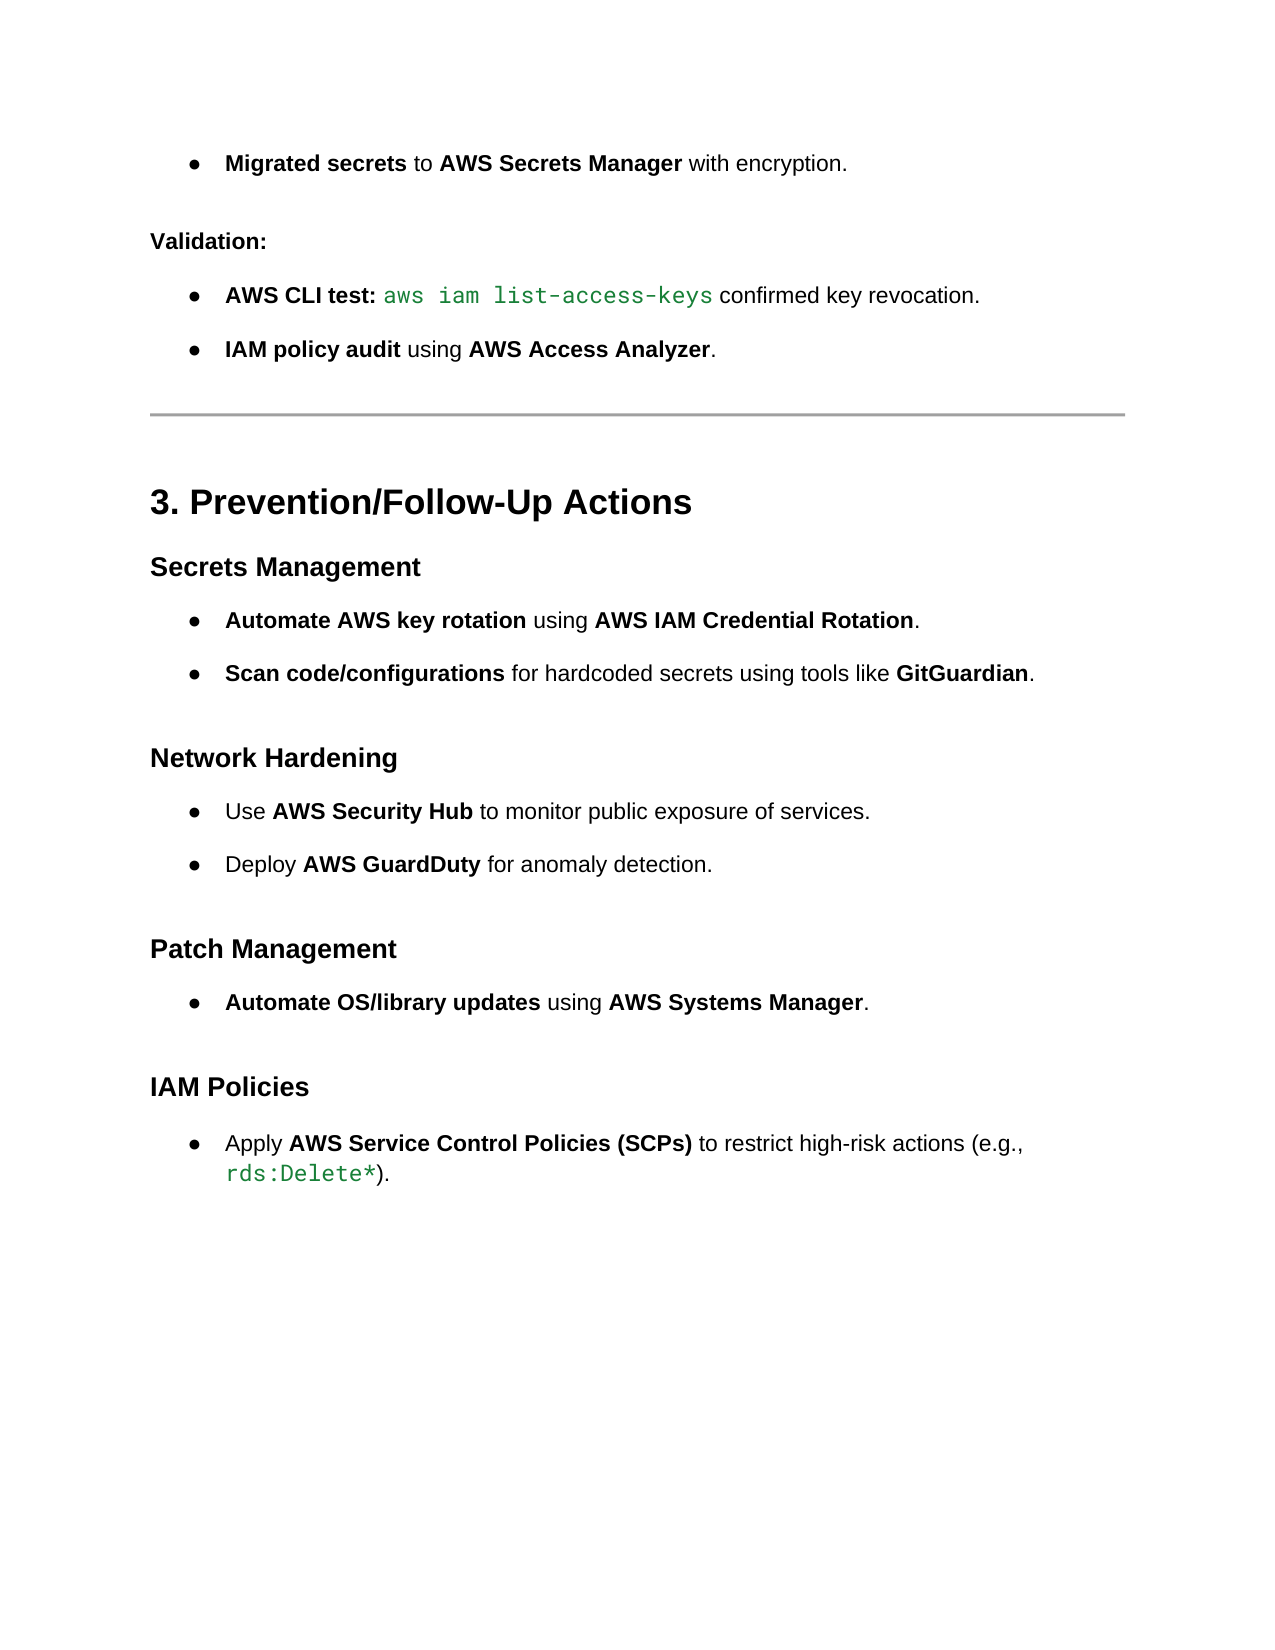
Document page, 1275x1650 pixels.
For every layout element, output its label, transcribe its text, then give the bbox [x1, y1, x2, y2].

list IAM policy audit using AWS Access Analyzer. [187, 336, 1125, 388]
list Scan code/configurations for hardcoded secrets using tools like GitGuardian. [187, 660, 1125, 713]
subtitle 3. Prevention/Follow-Up Actions [150, 481, 1125, 522]
subtitle Patch Management [150, 933, 1125, 964]
subtitle Network Hardening [150, 742, 1125, 773]
subtitle Secrets Management [150, 551, 1125, 582]
list Automate AWS key rotation using AWS IAM Credential Rotation. [187, 607, 1125, 660]
text Validation: [150, 228, 1125, 254]
list Apply AWS Service Control Policies (SCPs) to restrict high-risk actions (e.g., rds:Delete*). [187, 1127, 1125, 1214]
list Deploy AWS GuardDuty for anomaly detection. [187, 851, 1125, 903]
list Automate OS/library updates using AWS Systems Manager. [187, 989, 1125, 1042]
list Migrated secrets to AWS Secrets Manager with encryption. [187, 150, 1125, 203]
list AWS CLI test: aws iam list-access-keys confirmed key revocation. [187, 279, 1125, 336]
subtitle IAM Policies [150, 1071, 1125, 1102]
list Use AWS Security Hub to monitor public exposure of services. [187, 798, 1125, 851]
